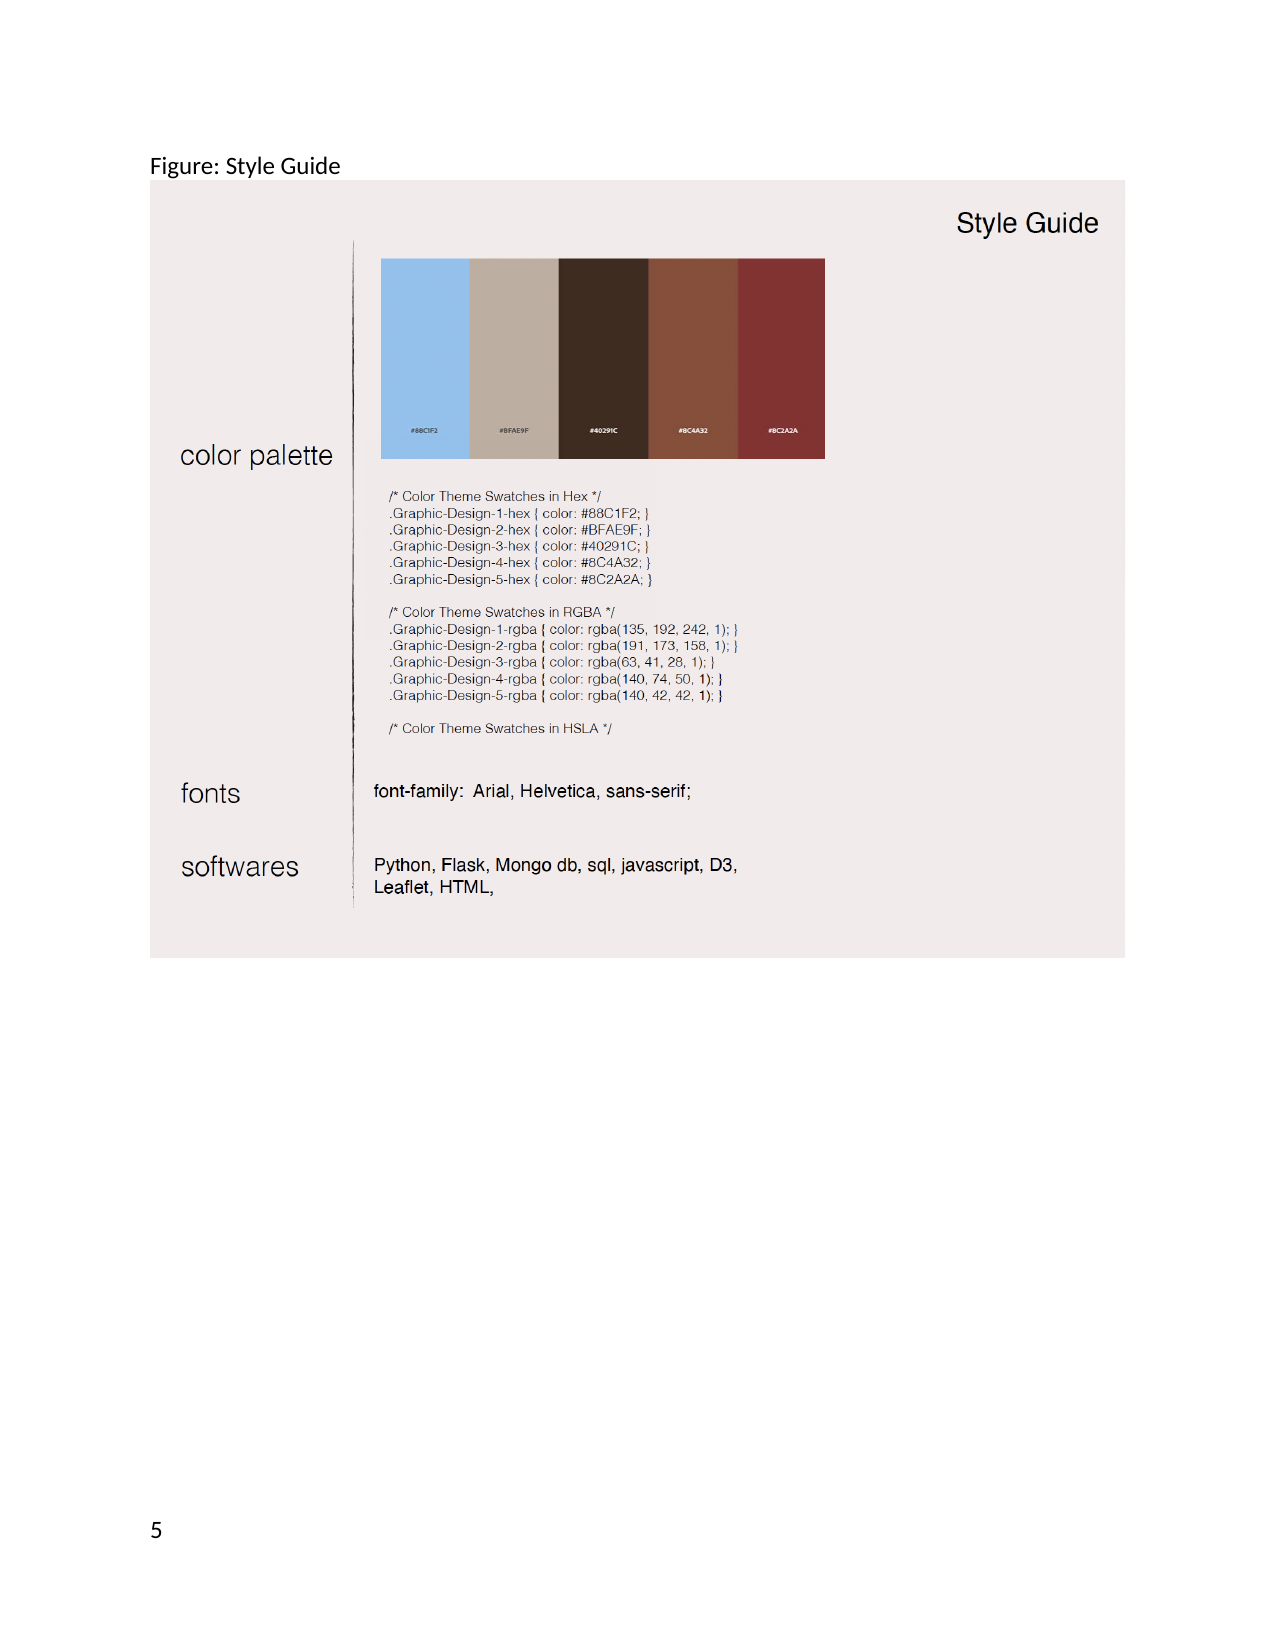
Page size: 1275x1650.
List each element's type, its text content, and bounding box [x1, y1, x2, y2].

picture [150, 180, 1125, 958]
text Figure: Style Guide [150, 150, 1125, 180]
